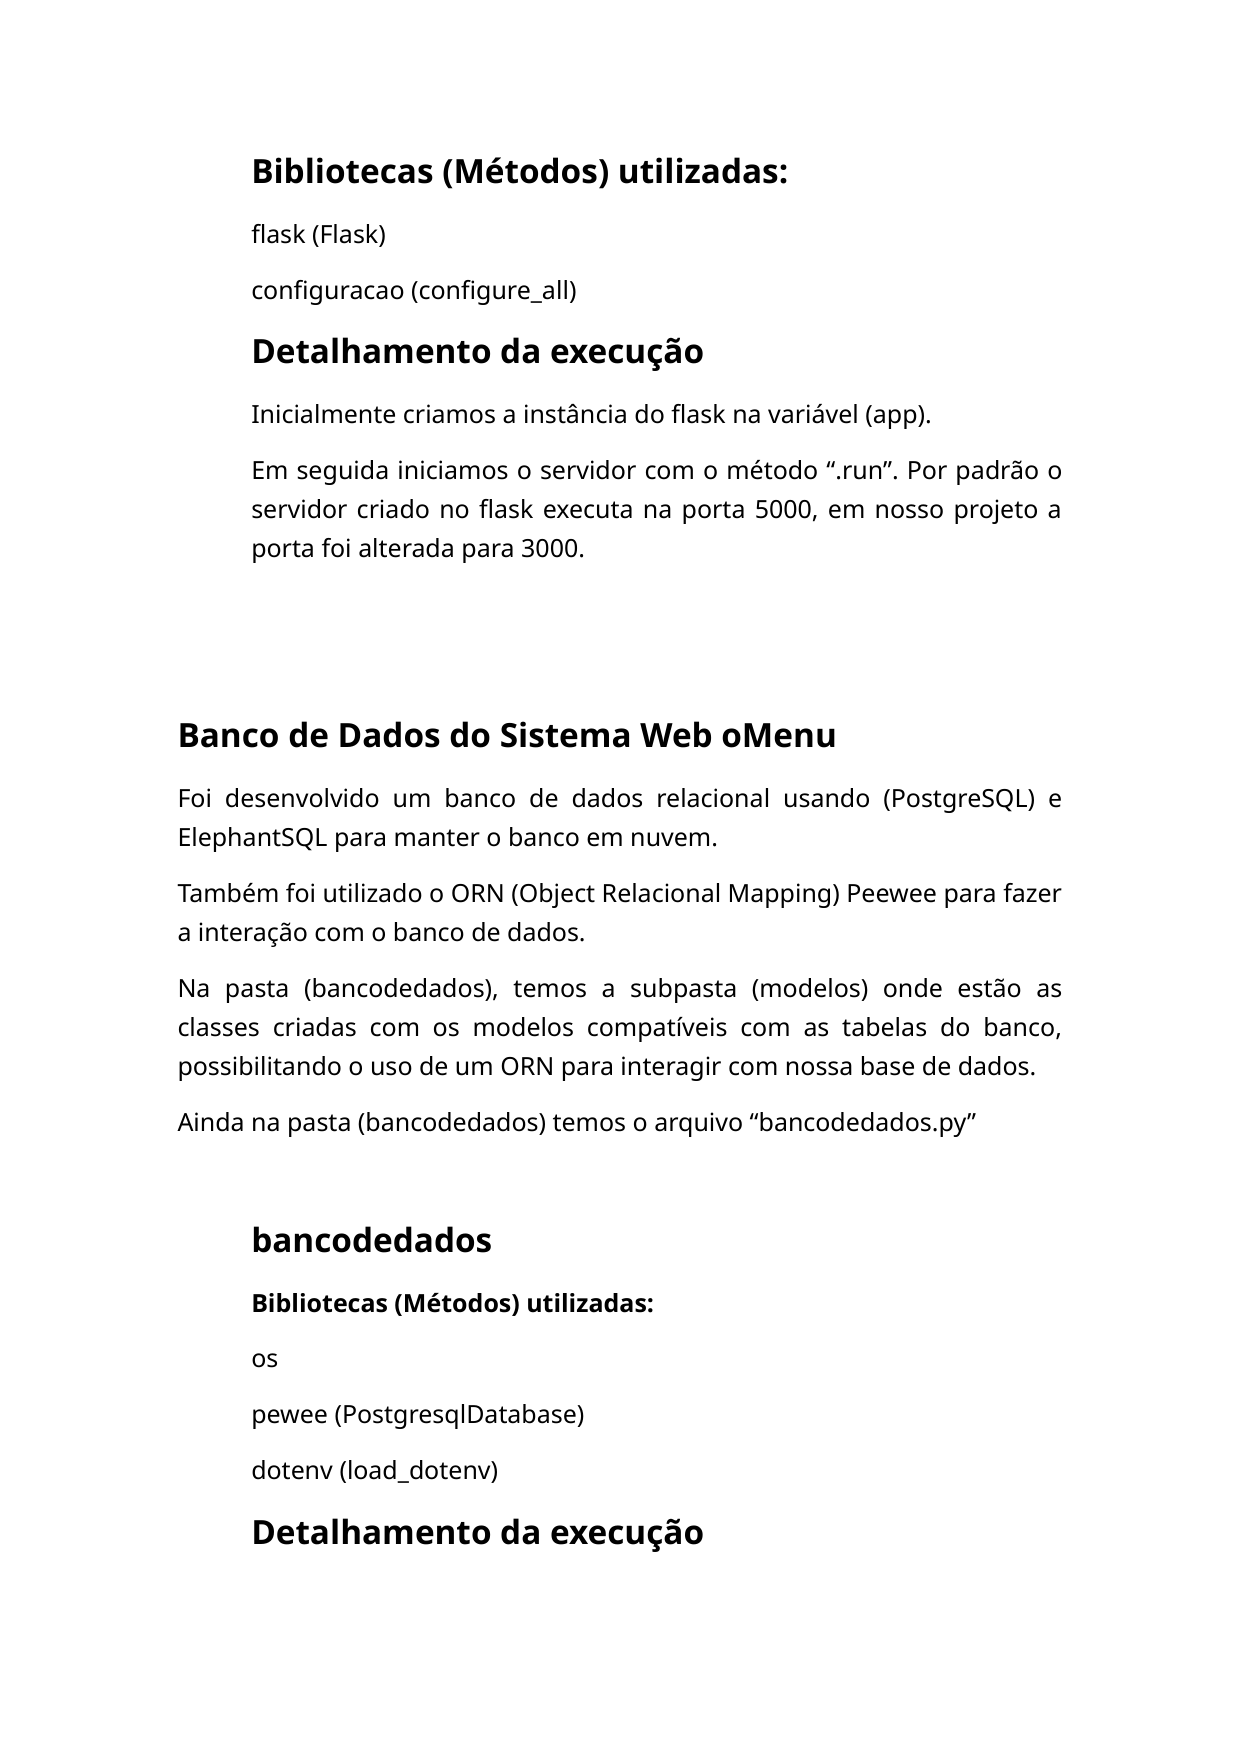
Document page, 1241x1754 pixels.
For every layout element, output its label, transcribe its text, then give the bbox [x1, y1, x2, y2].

text pewee (PostgresqlDatabase) [251, 1397, 1063, 1431]
text Bibliotecas (Métodos) utilizadas: [251, 1285, 1063, 1319]
text Ainda na pasta (bancodedados) temos o arquivo “bancodedados.py” [177, 1105, 1063, 1139]
text os [251, 1341, 1063, 1375]
text Inicialmente criamos a instância do flask na variável (app). [251, 397, 1063, 431]
text Detalhamento da execução [251, 1508, 1063, 1554]
text Detalhamento da execução [177, 328, 1063, 373]
text Banco de Dados do Sistema Web oMenu [177, 712, 1063, 757]
text Em seguida iniciamos o servidor com o método “.run”. Por padrão o servidor criado no flask executa na porta 5000, em nosso projeto a porta foi alterada para 3000. [251, 453, 1063, 565]
text Bibliotecas (Métodos) utilizadas: [177, 148, 1063, 193]
text configuracao (configure_all) [177, 272, 1063, 306]
text dotenv (load_dotenv) [251, 1453, 1063, 1487]
text flask (Flask) [177, 216, 1063, 251]
text Foi desenvolvido um banco de dados relacional usando (PostgreSQL) e ElephantSQL para manter o banco em nuvem. [177, 781, 1063, 854]
text bancodedados [251, 1216, 1063, 1262]
text Também foi utilizado o ORN (Object Relacional Mapping) Peewee para fazer a interação com o banco de dados. [177, 876, 1063, 949]
text Na pasta (bancodedados), temos a subpasta (modelos) onde estão as classes criadas com os modelos compatíveis com as tabelas do banco, possibilitando o uso de um ORN para interagir com nossa base de dados. [177, 971, 1063, 1083]
